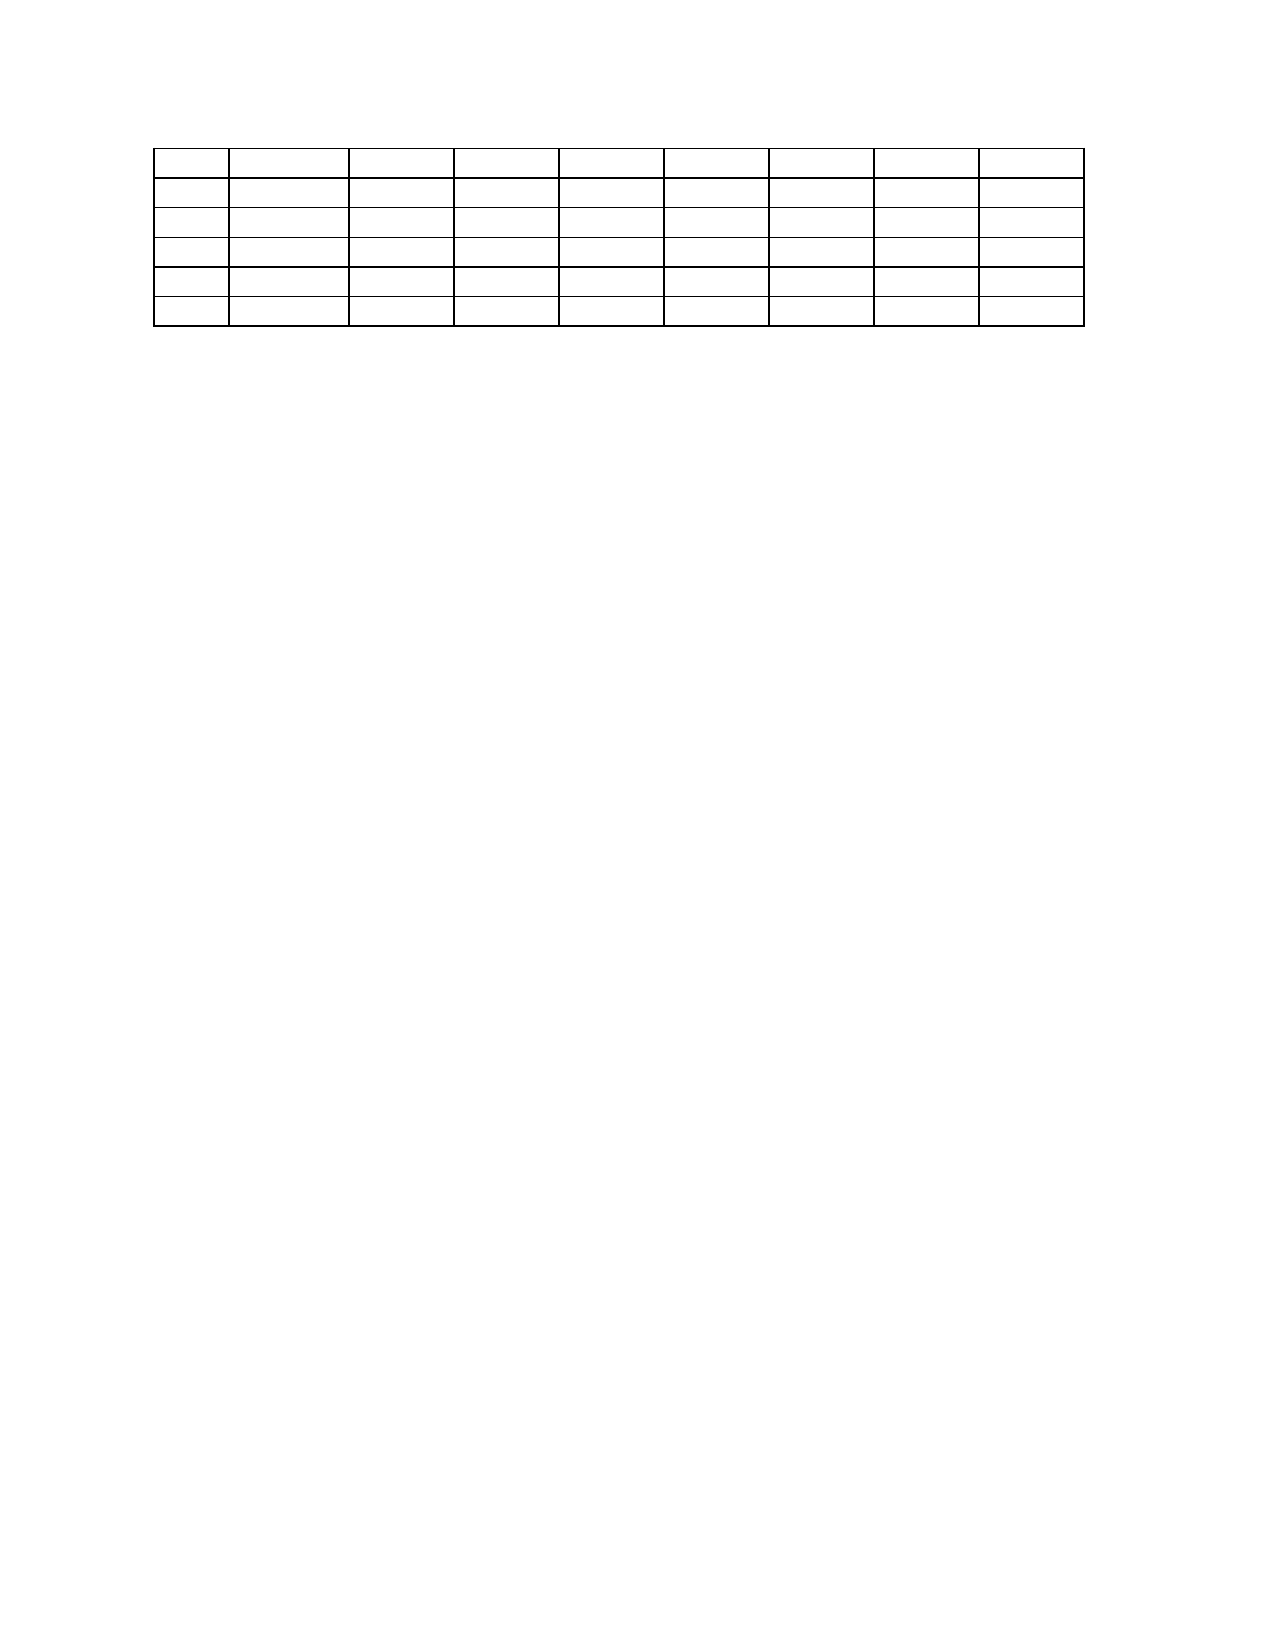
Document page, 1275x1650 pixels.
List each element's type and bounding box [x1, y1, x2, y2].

table_cell [230, 297, 348, 325]
table_cell [665, 268, 768, 296]
table_cell [770, 238, 873, 266]
table_cell [350, 149, 453, 177]
table_cell [560, 297, 663, 325]
table_cell [455, 297, 558, 325]
table_cell [875, 208, 978, 236]
table_cell [560, 149, 663, 177]
table_cell [230, 179, 348, 207]
table_cell [350, 208, 453, 236]
table_cell [665, 297, 768, 325]
table_cell [455, 149, 558, 177]
table_cell [155, 179, 228, 207]
table_cell [980, 268, 1083, 296]
table_cell [770, 297, 873, 325]
table_cell [980, 238, 1083, 266]
table_cell [875, 268, 978, 296]
table_cell [560, 268, 663, 296]
table_cell [875, 238, 978, 266]
table_cell [560, 179, 663, 207]
table_cell [665, 238, 768, 266]
table_cell [155, 208, 228, 236]
table_cell [665, 179, 768, 207]
table_cell [230, 268, 348, 296]
table_cell [560, 208, 663, 236]
table_cell [350, 179, 453, 207]
table_cell [980, 297, 1083, 325]
table_cell [875, 179, 978, 207]
table_cell [875, 297, 978, 325]
table_cell [155, 149, 228, 177]
table_cell [980, 179, 1083, 207]
table_cell [770, 208, 873, 236]
table_cell [980, 149, 1083, 177]
table_cell [350, 238, 453, 266]
table_cell [350, 268, 453, 296]
table_cell [155, 297, 228, 325]
table_cell [980, 208, 1083, 236]
table_cell [155, 238, 228, 266]
table_cell [770, 268, 873, 296]
table_cell [770, 149, 873, 177]
table_cell [770, 179, 873, 207]
table_cell [455, 268, 558, 296]
table_cell [665, 208, 768, 236]
table_cell [455, 208, 558, 236]
table_cell [230, 149, 348, 177]
table_cell [875, 149, 978, 177]
table_cell [230, 238, 348, 266]
table_cell [350, 297, 453, 325]
table_cell [455, 179, 558, 207]
table_cell [230, 208, 348, 236]
table_cell [455, 238, 558, 266]
table_cell [155, 268, 228, 296]
table_cell [665, 149, 768, 177]
table_cell [560, 238, 663, 266]
